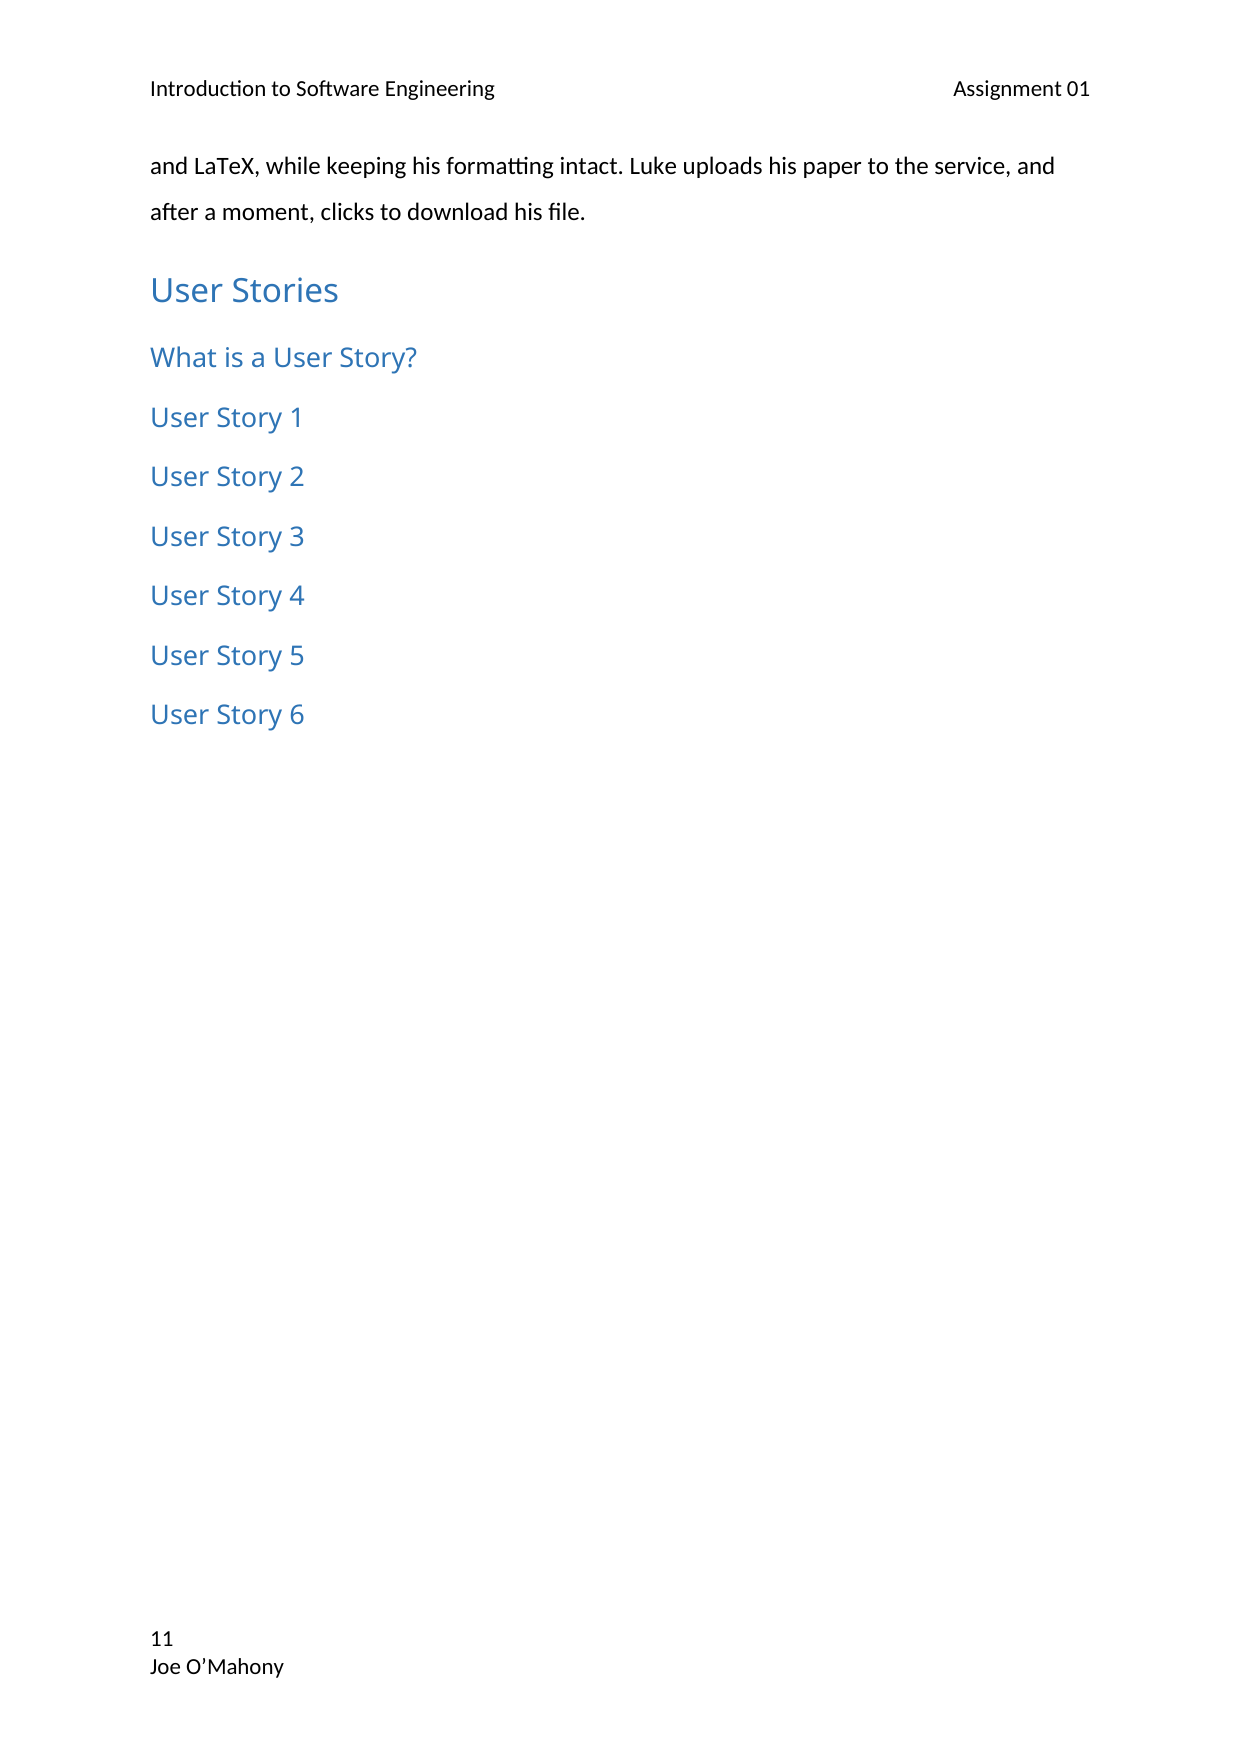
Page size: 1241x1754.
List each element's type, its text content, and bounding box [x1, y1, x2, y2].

subtitle User Story 3 [150, 517, 1090, 554]
subtitle User Story 2 [150, 458, 1090, 494]
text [150, 150, 1090, 226]
subtitle User Story 4 [150, 577, 1090, 613]
subtitle User Story 1 [150, 398, 1090, 435]
subtitle User Stories [150, 266, 1090, 312]
subtitle What is a User Story? [150, 339, 1090, 376]
subtitle User Story 6 [150, 696, 1090, 732]
subtitle User Story 5 [150, 636, 1090, 673]
